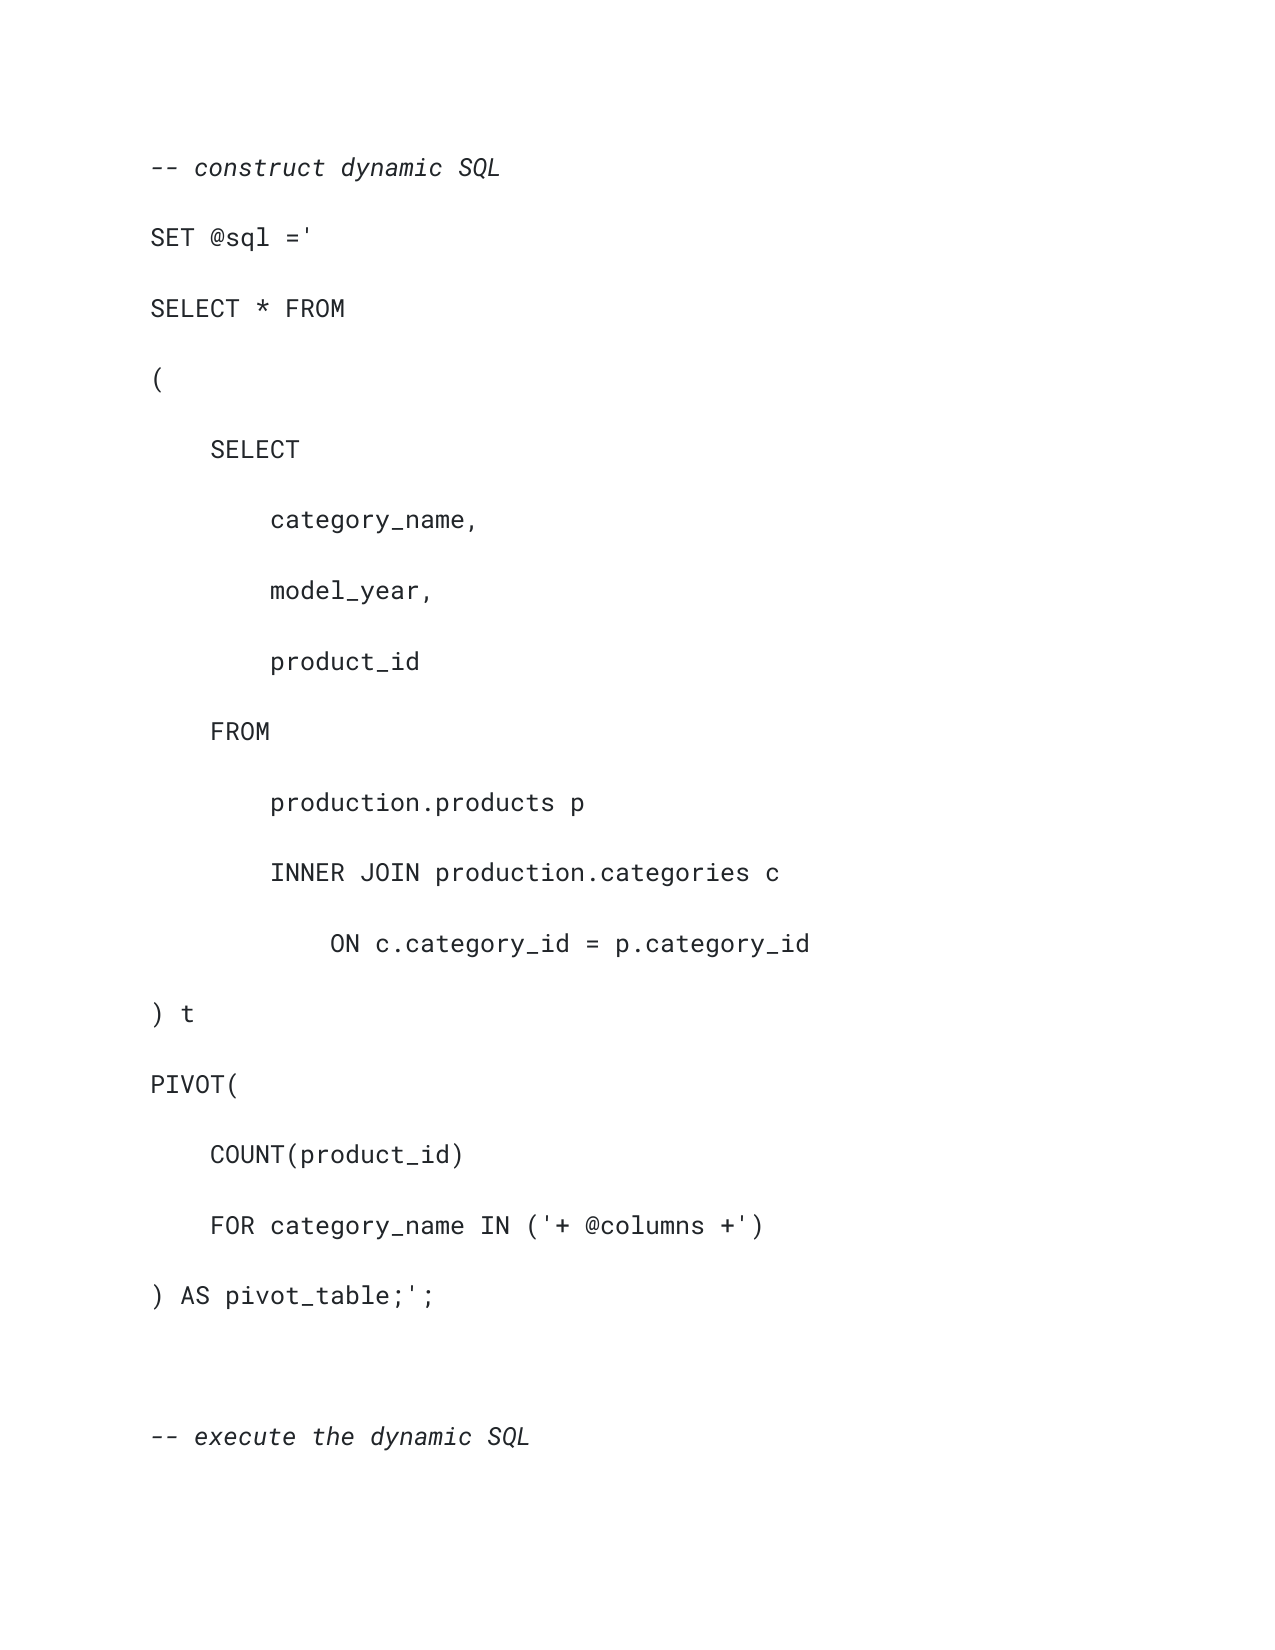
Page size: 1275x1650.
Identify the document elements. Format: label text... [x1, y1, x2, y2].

text -- construct dynamic SQL [150, 150, 1087, 183]
text ) AS pivot_table;'; [150, 1278, 1087, 1311]
text ) t [150, 996, 1087, 1029]
text INNER JOIN production.categories c [150, 855, 1087, 888]
text category_name, [150, 503, 1087, 536]
text SET @sql =' [150, 221, 1087, 253]
text ( [150, 362, 1087, 394]
text COUNT(product_id) [150, 1137, 1087, 1170]
text FOR category_name IN ('+ @columns +') [150, 1208, 1087, 1241]
text SELECT * FROM [150, 291, 1087, 324]
text ON c.category_id = p.category_id [150, 926, 1087, 959]
text product_id [150, 644, 1087, 677]
text -- execute the dynamic SQL [150, 1419, 1087, 1452]
text SELECT [150, 432, 1087, 465]
text model_year, [150, 573, 1087, 606]
text production.products p [150, 785, 1087, 818]
text PIVOT( [150, 1067, 1087, 1100]
text FROM [150, 714, 1087, 747]
